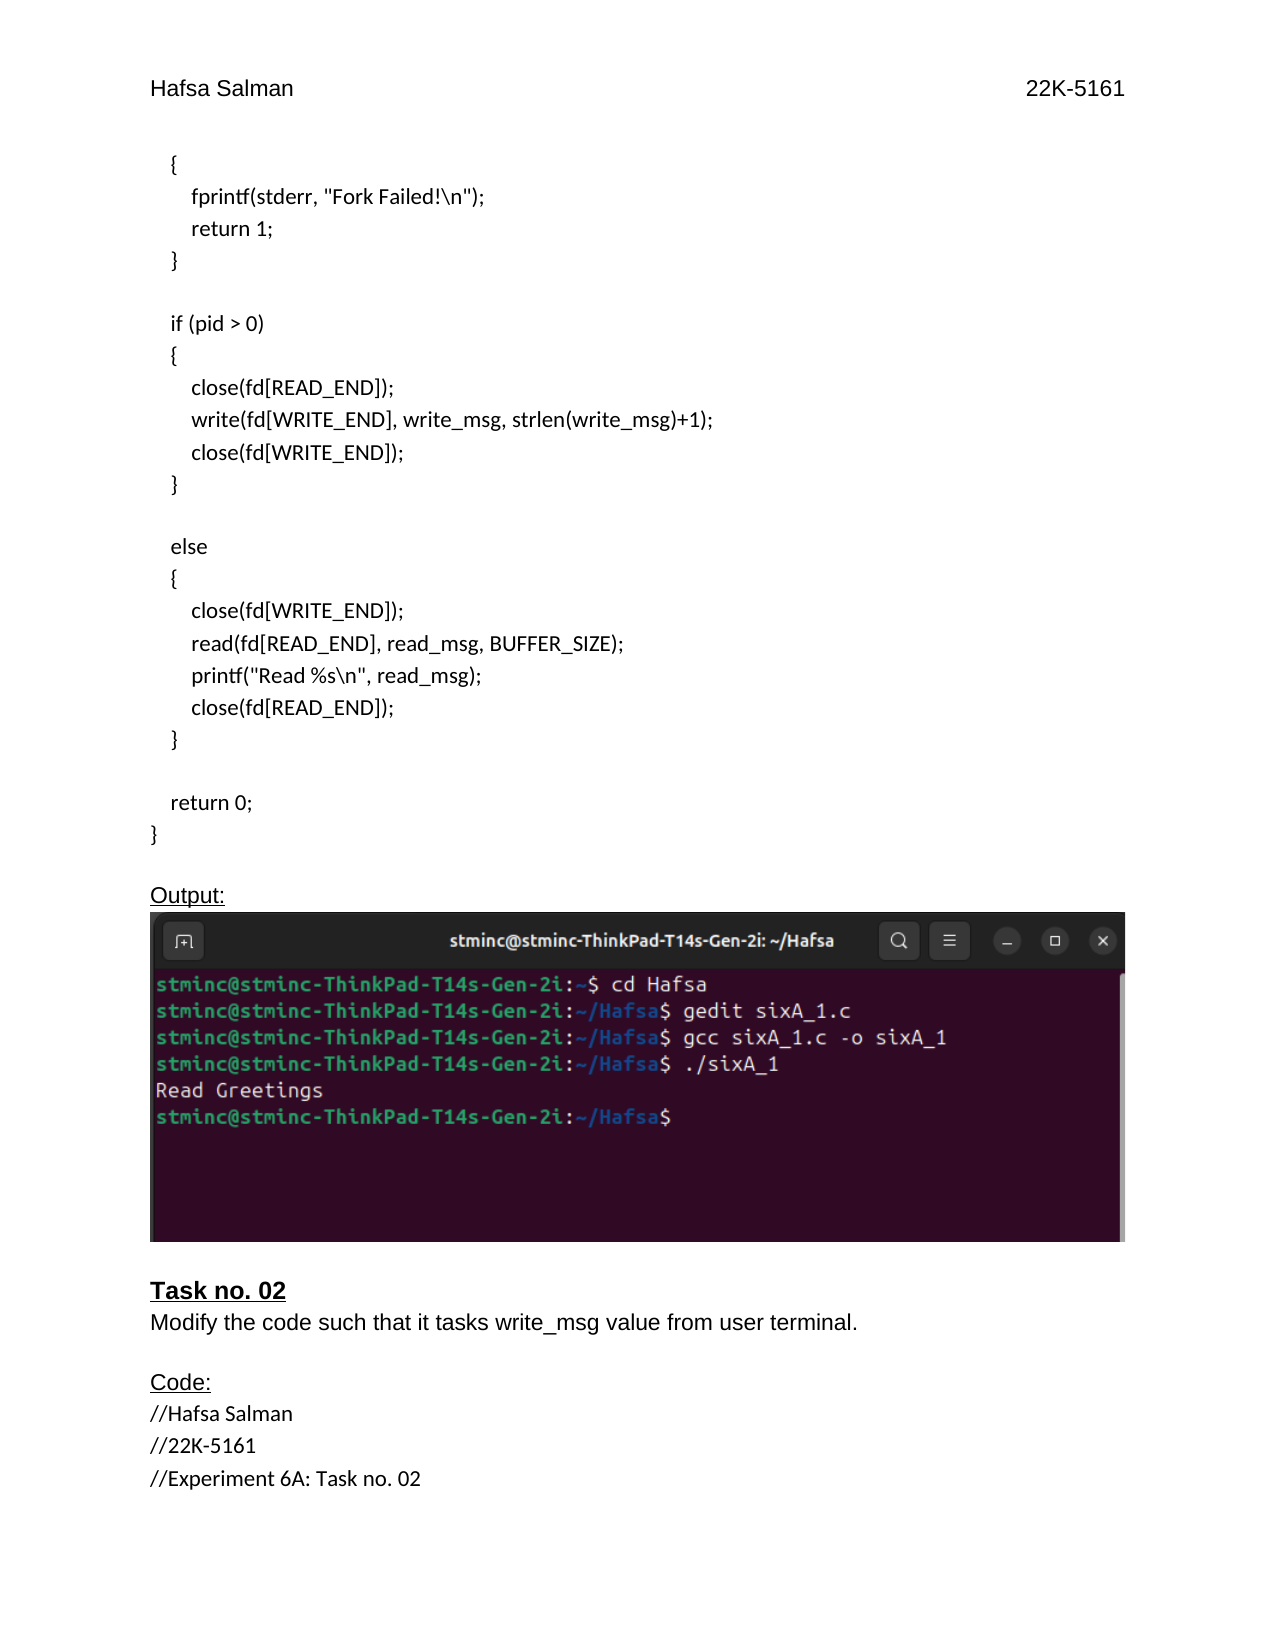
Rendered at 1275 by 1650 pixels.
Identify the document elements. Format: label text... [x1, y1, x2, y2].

text fprintf(stderr, "Fork Failed!\n"); [150, 182, 1125, 210]
text } [150, 247, 1125, 274]
text Code: [150, 1369, 1125, 1396]
text { [150, 564, 1125, 592]
text close(fd[READ_END]); [150, 373, 1125, 401]
text //Hafsa Salman [150, 1399, 1125, 1427]
text } [150, 470, 1125, 498]
text Task no. 02 [150, 1276, 1125, 1304]
text } [150, 820, 1125, 848]
text close(fd[READ_END]); [150, 693, 1125, 721]
text } [150, 725, 1125, 753]
text //22K-5161 [150, 1432, 1125, 1460]
text close(fd[WRITE_END]); [150, 597, 1125, 625]
text else [150, 532, 1125, 560]
text Output: [150, 882, 1125, 909]
text return 1; [150, 214, 1125, 242]
text return 0; [150, 788, 1125, 816]
text if (pid > 0) [150, 309, 1125, 337]
text printf("Read %s\n", read_msg); [150, 661, 1125, 689]
text Modify the code such that it tasks write_msg value from user terminal. [150, 1309, 1125, 1335]
picture [150, 912, 1125, 1242]
text read(fd[READ_END], read_msg, BUFFER_SIZE); [150, 629, 1125, 657]
text //Experiment 6A: Task no. 02 [150, 1464, 1125, 1492]
text { [150, 341, 1125, 369]
text write(fd[WRITE_END], write_msg, strlen(write_msg)+1); [150, 406, 1125, 433]
text close(fd[WRITE_END]); [150, 438, 1125, 466]
text { [150, 150, 1125, 178]
